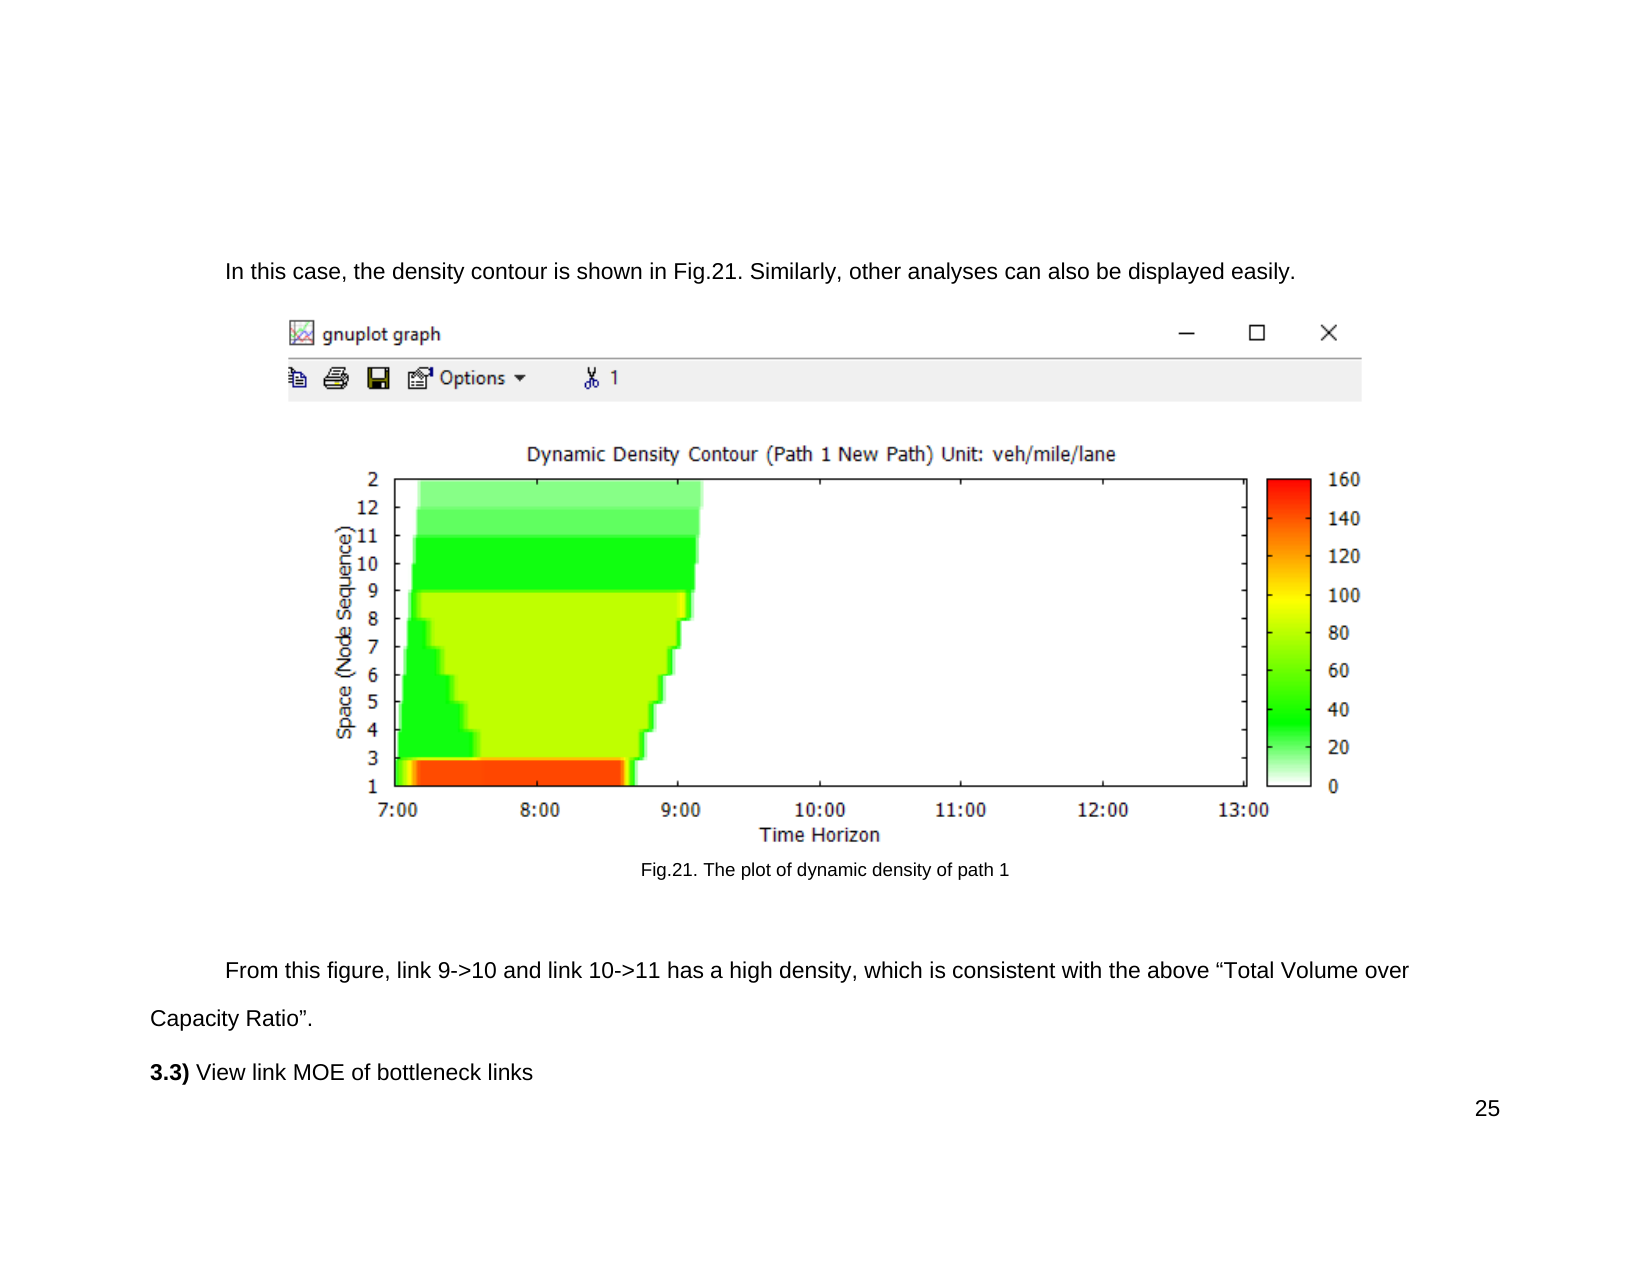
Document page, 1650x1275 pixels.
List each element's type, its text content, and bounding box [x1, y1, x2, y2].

text Fig.21. The plot of dynamic density of path 1 [150, 858, 1500, 880]
text 3.3) View link MOE of bottleneck links [150, 1058, 1500, 1085]
text In this case, the density contour is shown in Fig.21. Similarly, other analyses can also be displayed easily. [150, 258, 1500, 284]
picture [288, 311, 1362, 853]
text From this figure, link 9->10 and link 10->11 has a high density, which is consistent with the above “Total Volume over Capacity Ratio”. [150, 957, 1500, 1031]
